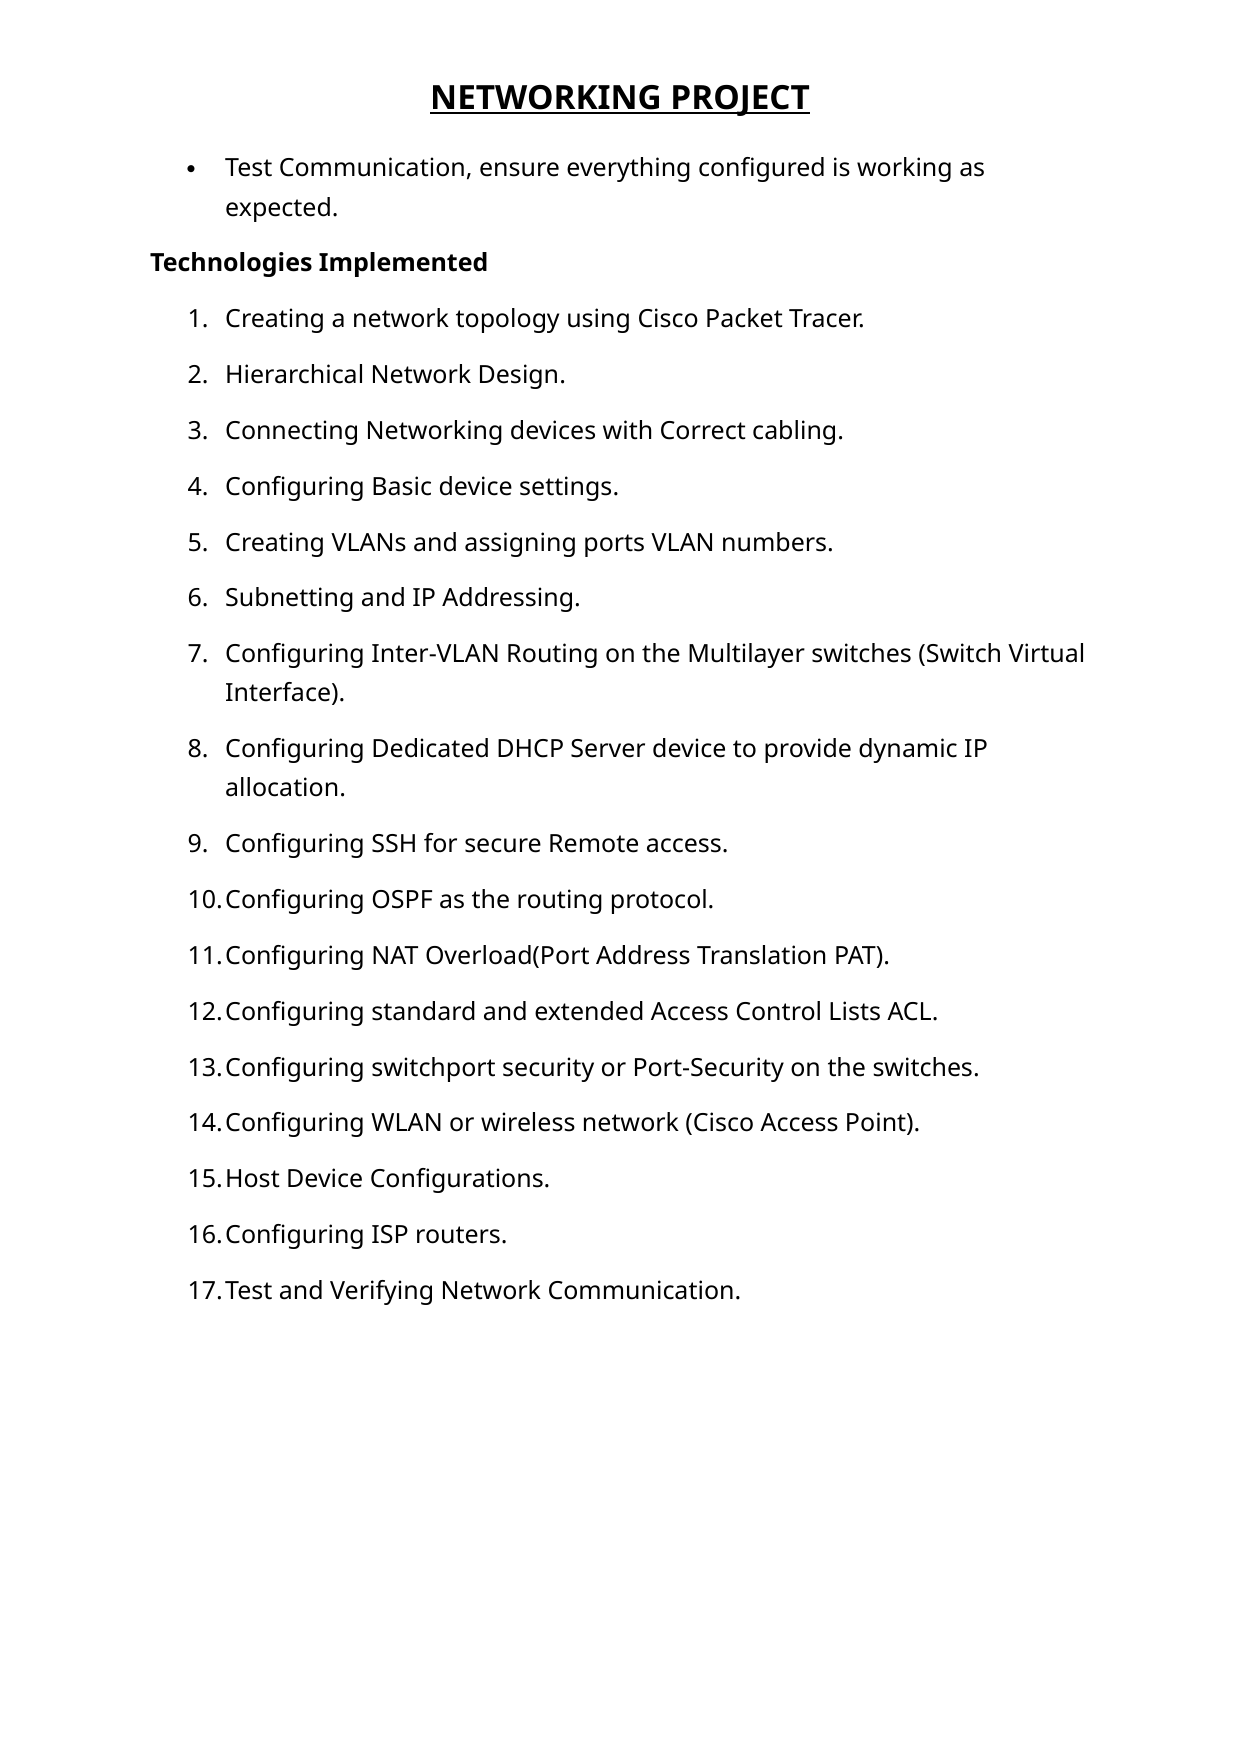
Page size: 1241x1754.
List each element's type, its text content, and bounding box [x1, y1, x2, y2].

list Test Communication, ensure everything configured is working as expected. [187, 150, 1090, 223]
list Test and Verifying Network Communication. [187, 1272, 1090, 1307]
list Hierarchical Network Design. [187, 357, 1090, 391]
list Configuring standard and extended Access Control Lists ACL. [187, 993, 1090, 1027]
list Subnetting and IP Addressing. [187, 580, 1090, 614]
list Host Device Configurations. [187, 1161, 1090, 1195]
list Configuring SSH for secure Remote access. [187, 826, 1090, 860]
list Configuring Basic device settings. [187, 468, 1090, 502]
text Technologies Implemented [150, 245, 1090, 279]
list Configuring Dedicated DHCP Server device to provide dynamic IP allocation. [187, 731, 1090, 804]
list Configuring WLAN or wireless network (Cisco Access Point). [187, 1105, 1090, 1139]
list Configuring Inter-VLAN Routing on the Multilayer switches (Switch Virtual Interface). [187, 636, 1090, 709]
list Connecting Networking devices with Correct cabling. [187, 412, 1090, 447]
list Configuring NAT Overload(Port Address Translation PAT). [187, 937, 1090, 972]
list Creating a network topology using Cisco Packet Tracer. [187, 301, 1090, 335]
list Configuring ISP routers. [187, 1217, 1090, 1251]
list Creating VLANs and assigning ports VLAN numbers. [187, 524, 1090, 558]
list Configuring switchport security or Port-Security on the switches. [187, 1049, 1090, 1083]
list Configuring OSPF as the routing protocol. [187, 882, 1090, 916]
